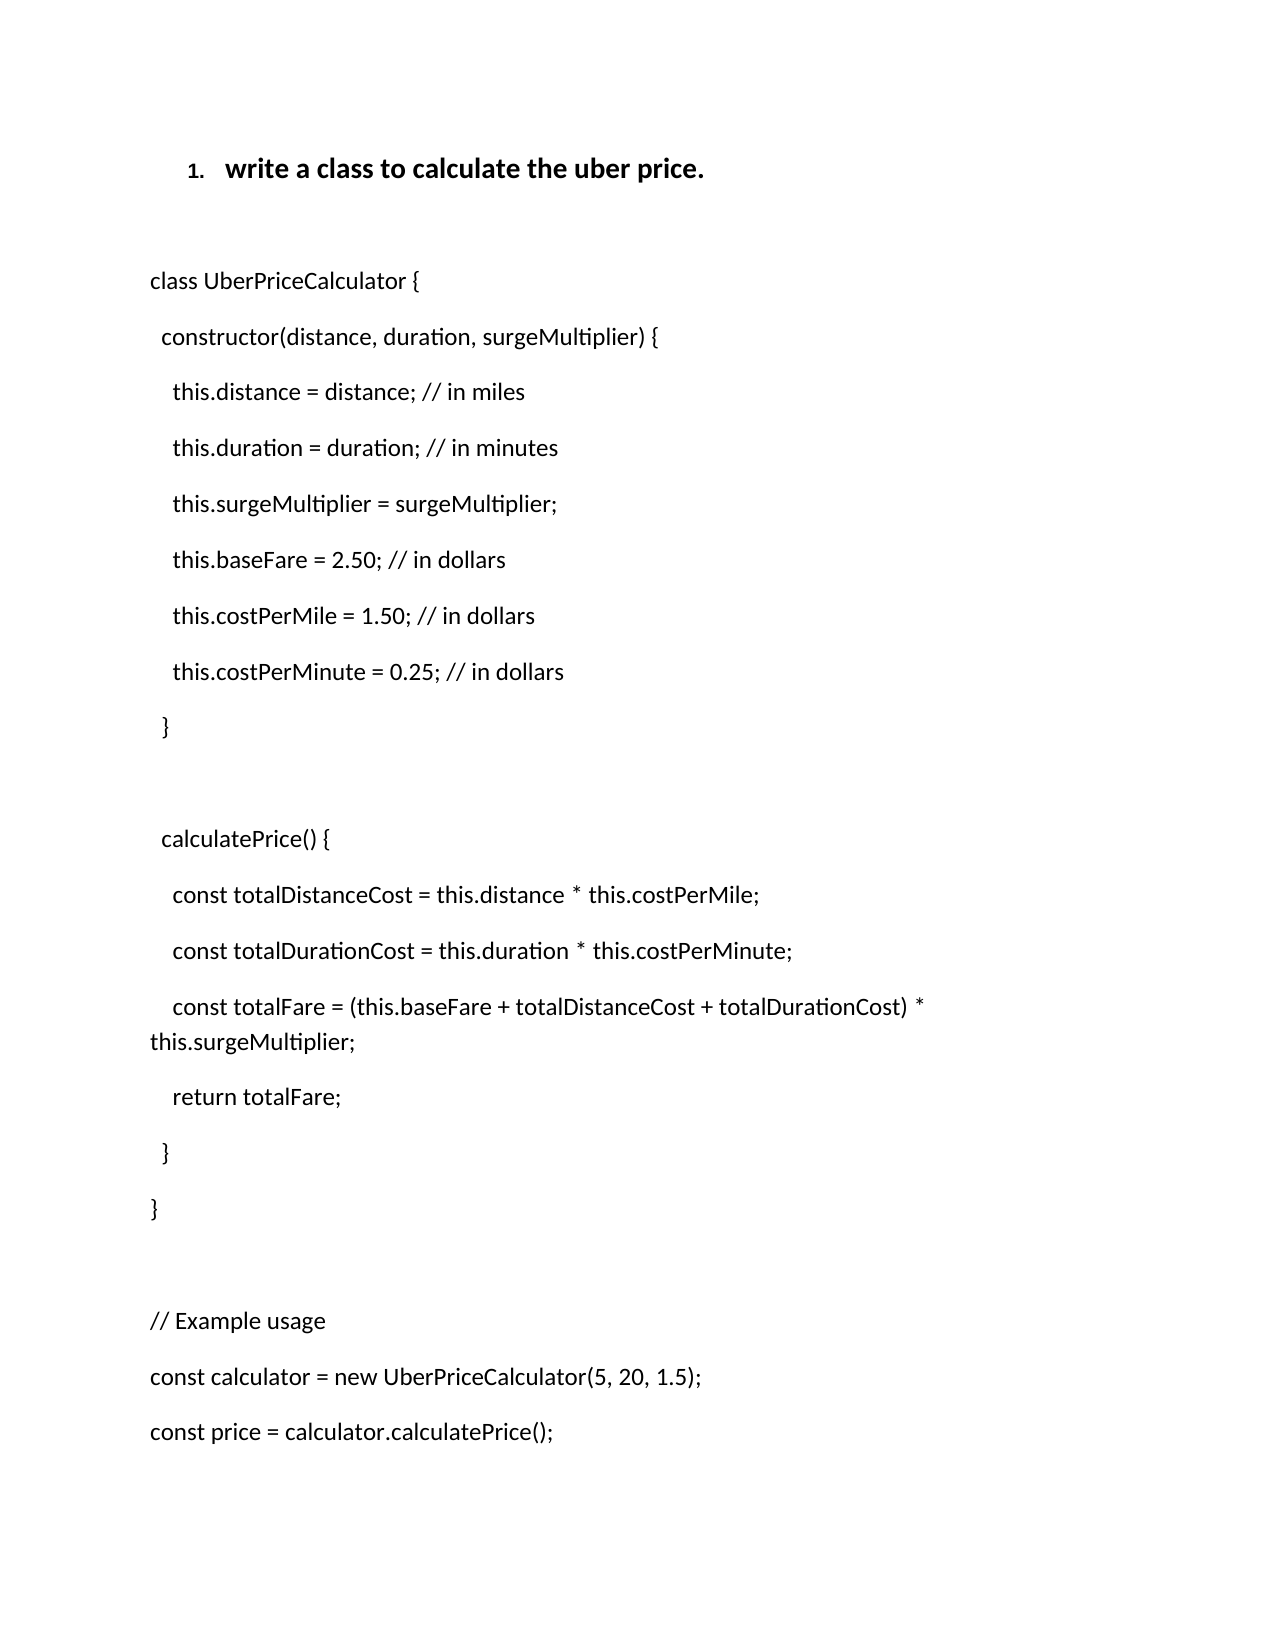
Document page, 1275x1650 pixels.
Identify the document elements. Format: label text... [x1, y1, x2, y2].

text this.distance = distance; // in miles [150, 376, 1125, 407]
list write a class to calculate the uber price. [187, 150, 1125, 186]
text return totalFare; [150, 1081, 1125, 1112]
text this.costPerMile = 1.50; // in dollars [150, 600, 1125, 630]
text const totalFare = (this.baseFare + totalDistanceCost + totalDurationCost) * this.surgeMultiplier; [150, 991, 1125, 1056]
text this.surgeMultiplier = surgeMultiplier; [150, 488, 1125, 519]
text constructor(distance, duration, surgeMultiplier) { [150, 321, 1125, 351]
text this.costPerMinute = 0.25; // in dollars [150, 656, 1125, 686]
text const calculator = new UberPriceCalculator(5, 20, 1.5); [150, 1361, 1125, 1391]
text } [150, 711, 1125, 742]
text // Example usage [150, 1305, 1125, 1335]
text class UberPriceCalculator { [150, 265, 1125, 295]
text } [150, 1137, 1125, 1168]
text this.baseFare = 2.50; // in dollars [150, 544, 1125, 574]
text const totalDurationCost = this.duration * this.costPerMinute; [150, 935, 1125, 965]
text calculatePrice() { [150, 823, 1125, 854]
text const totalDistanceCost = this.distance * this.costPerMile; [150, 879, 1125, 909]
text this.duration = duration; // in minutes [150, 432, 1125, 463]
text } [150, 1193, 1125, 1224]
text const price = calculator.calculatePrice(); [150, 1416, 1125, 1447]
